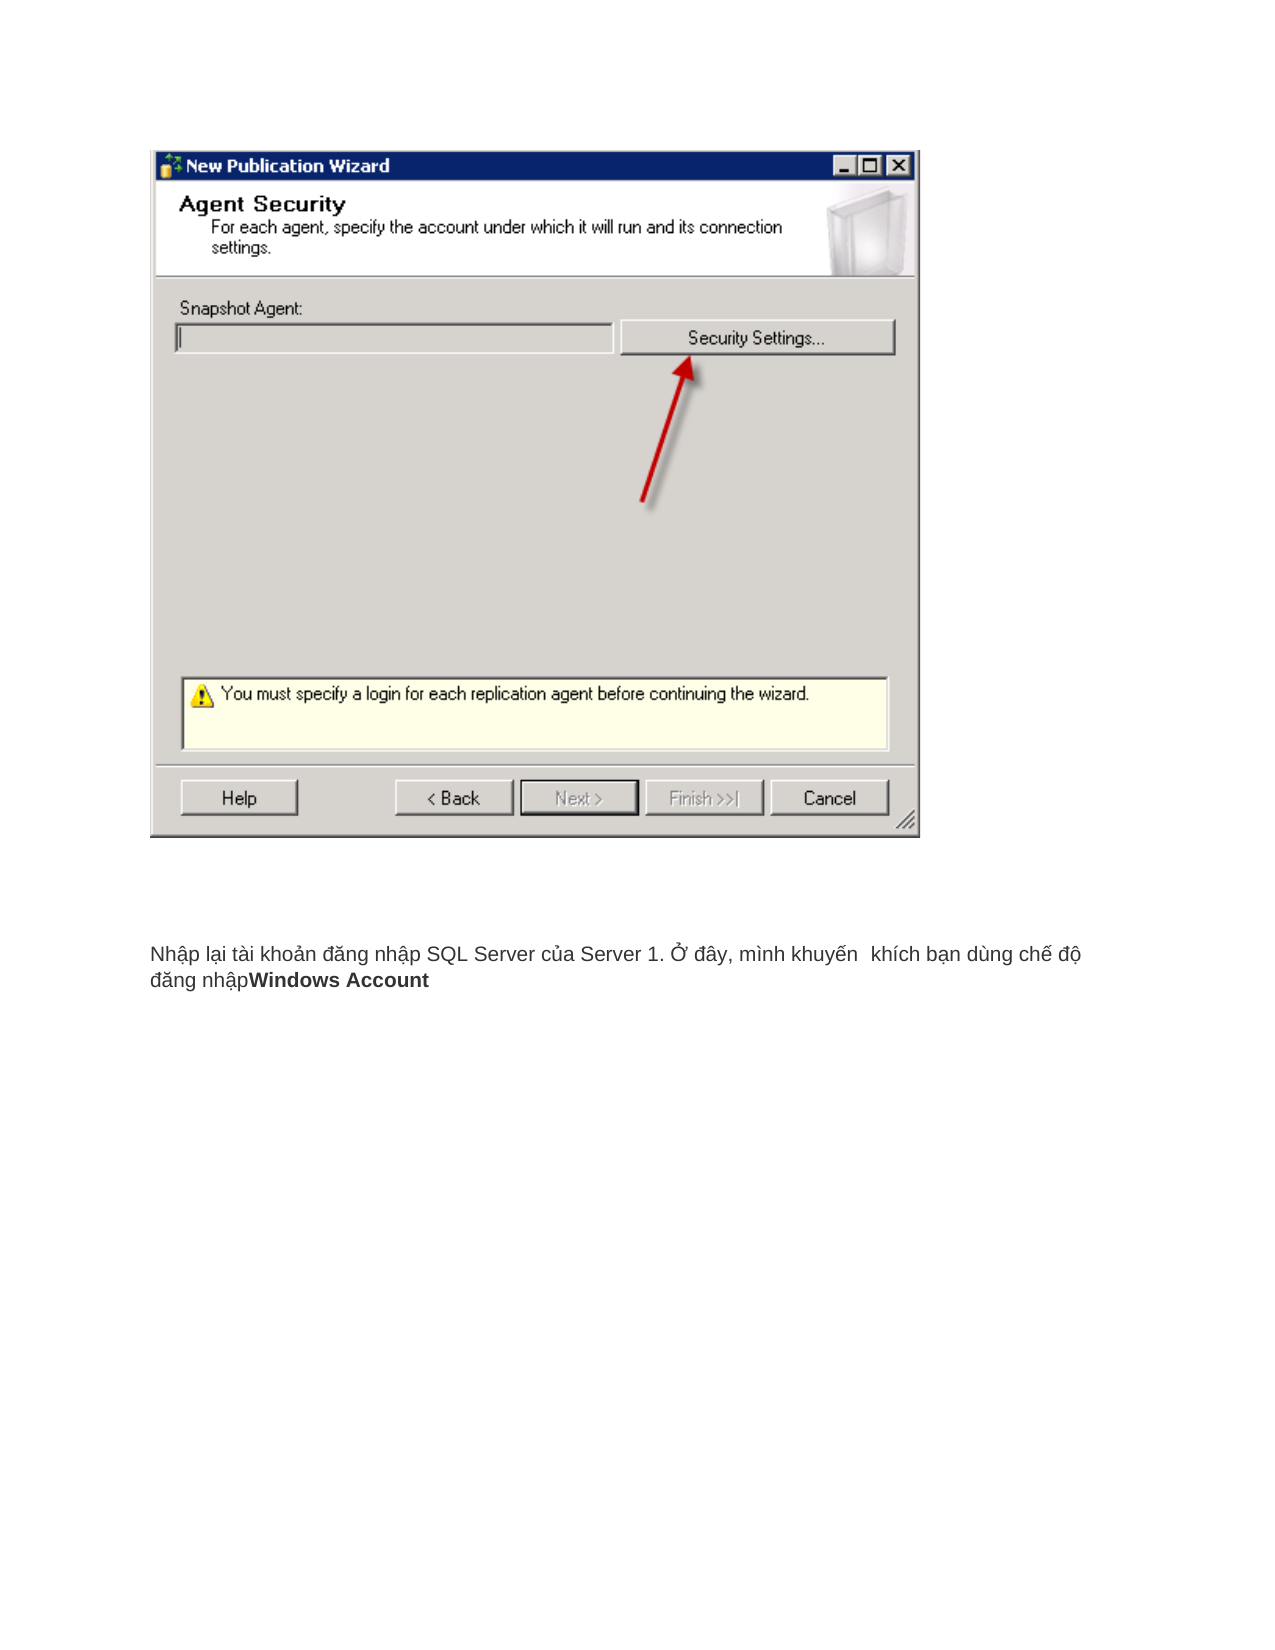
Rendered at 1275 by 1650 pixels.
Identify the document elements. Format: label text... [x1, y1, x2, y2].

picture [150, 150, 921, 838]
text Nhập lại tài khoản đăng nhập SQL Server của Server 1. Ở đây, mình khuyến khích bạn dùng chế độ đăng nhậpWindows Account [150, 939, 1125, 992]
